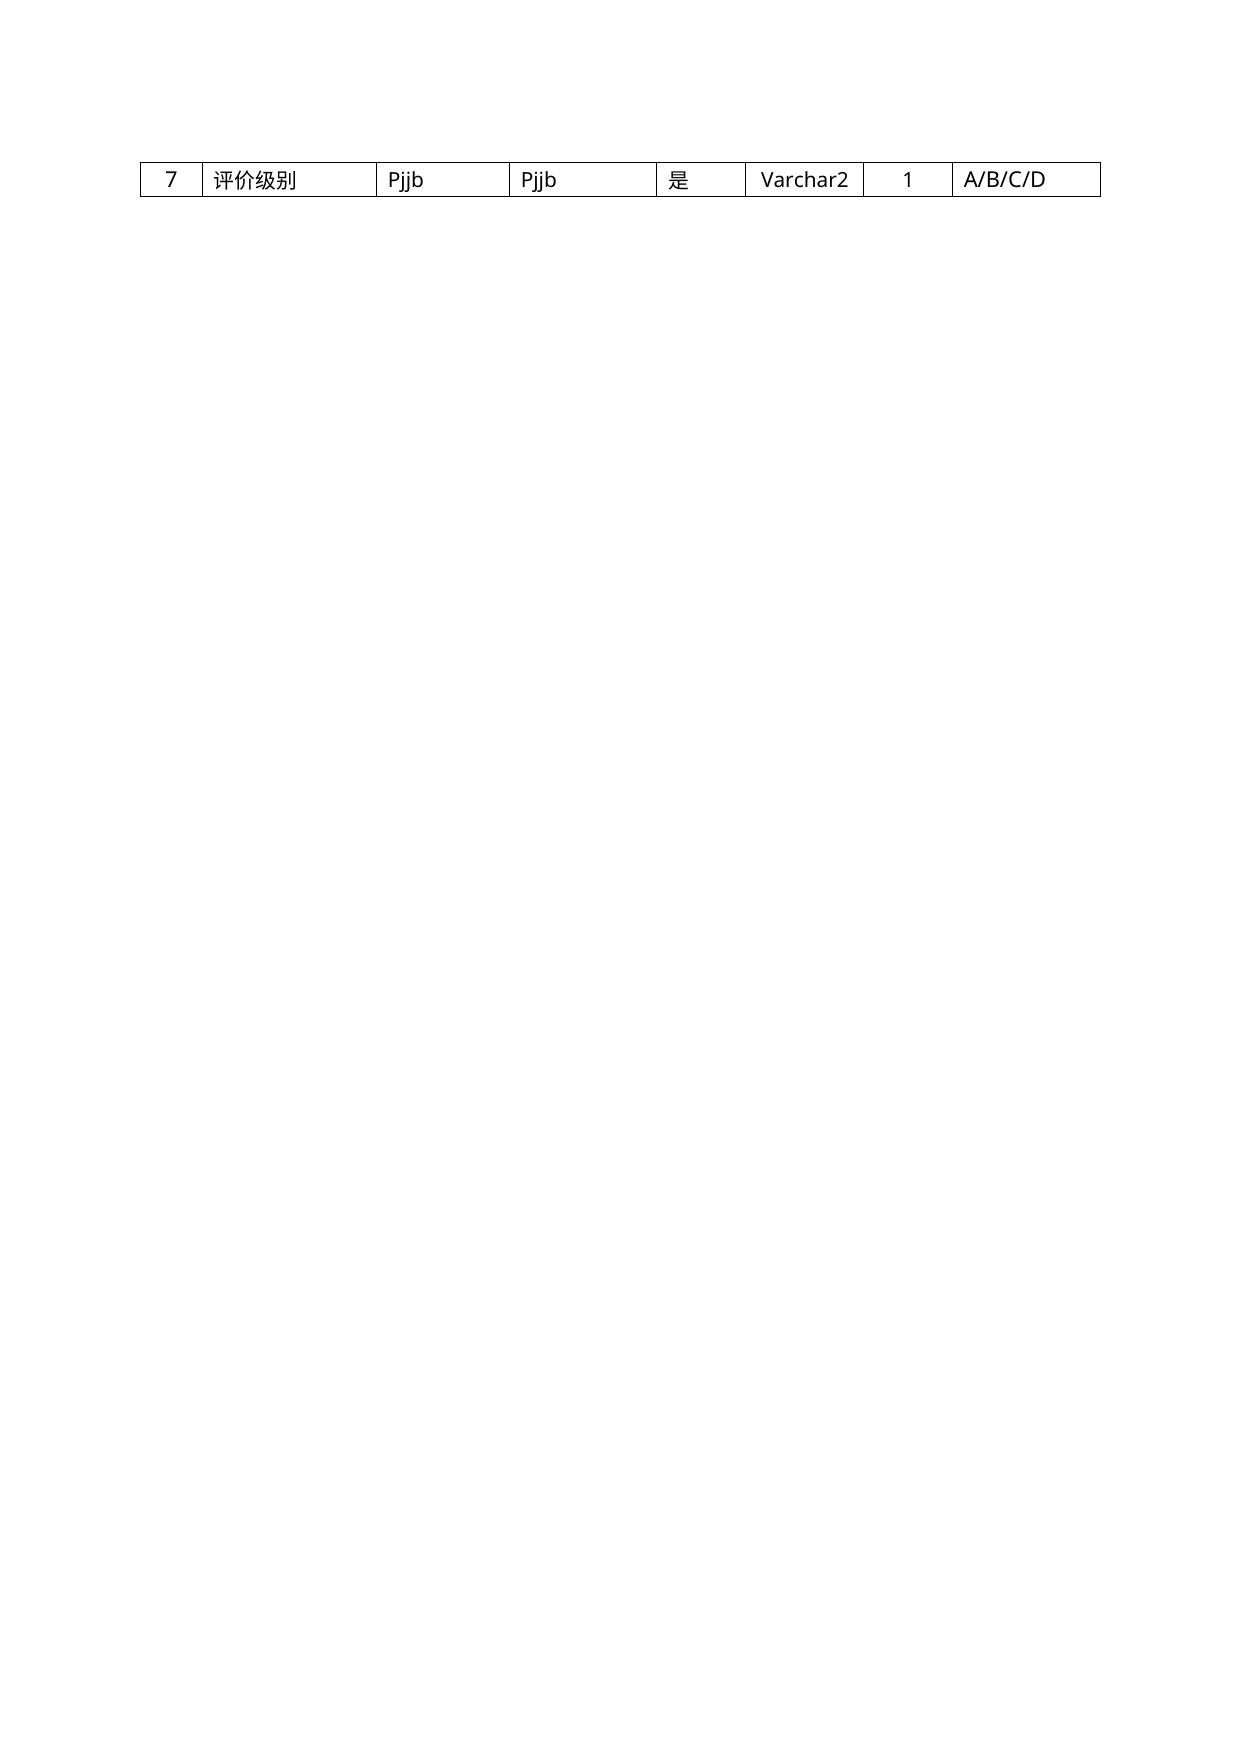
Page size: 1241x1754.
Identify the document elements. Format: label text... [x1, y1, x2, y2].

table_cell 7 [141, 163, 202, 196]
table_cell 1 [864, 163, 952, 196]
table_cell Varchar2 [746, 163, 863, 196]
table_cell A/B/C/D [953, 163, 1100, 196]
table_cell 是 [657, 163, 745, 196]
table_cell Pjjb [377, 163, 509, 196]
table_cell Pjjb [510, 163, 656, 196]
table_cell 评价级别 [203, 163, 376, 196]
